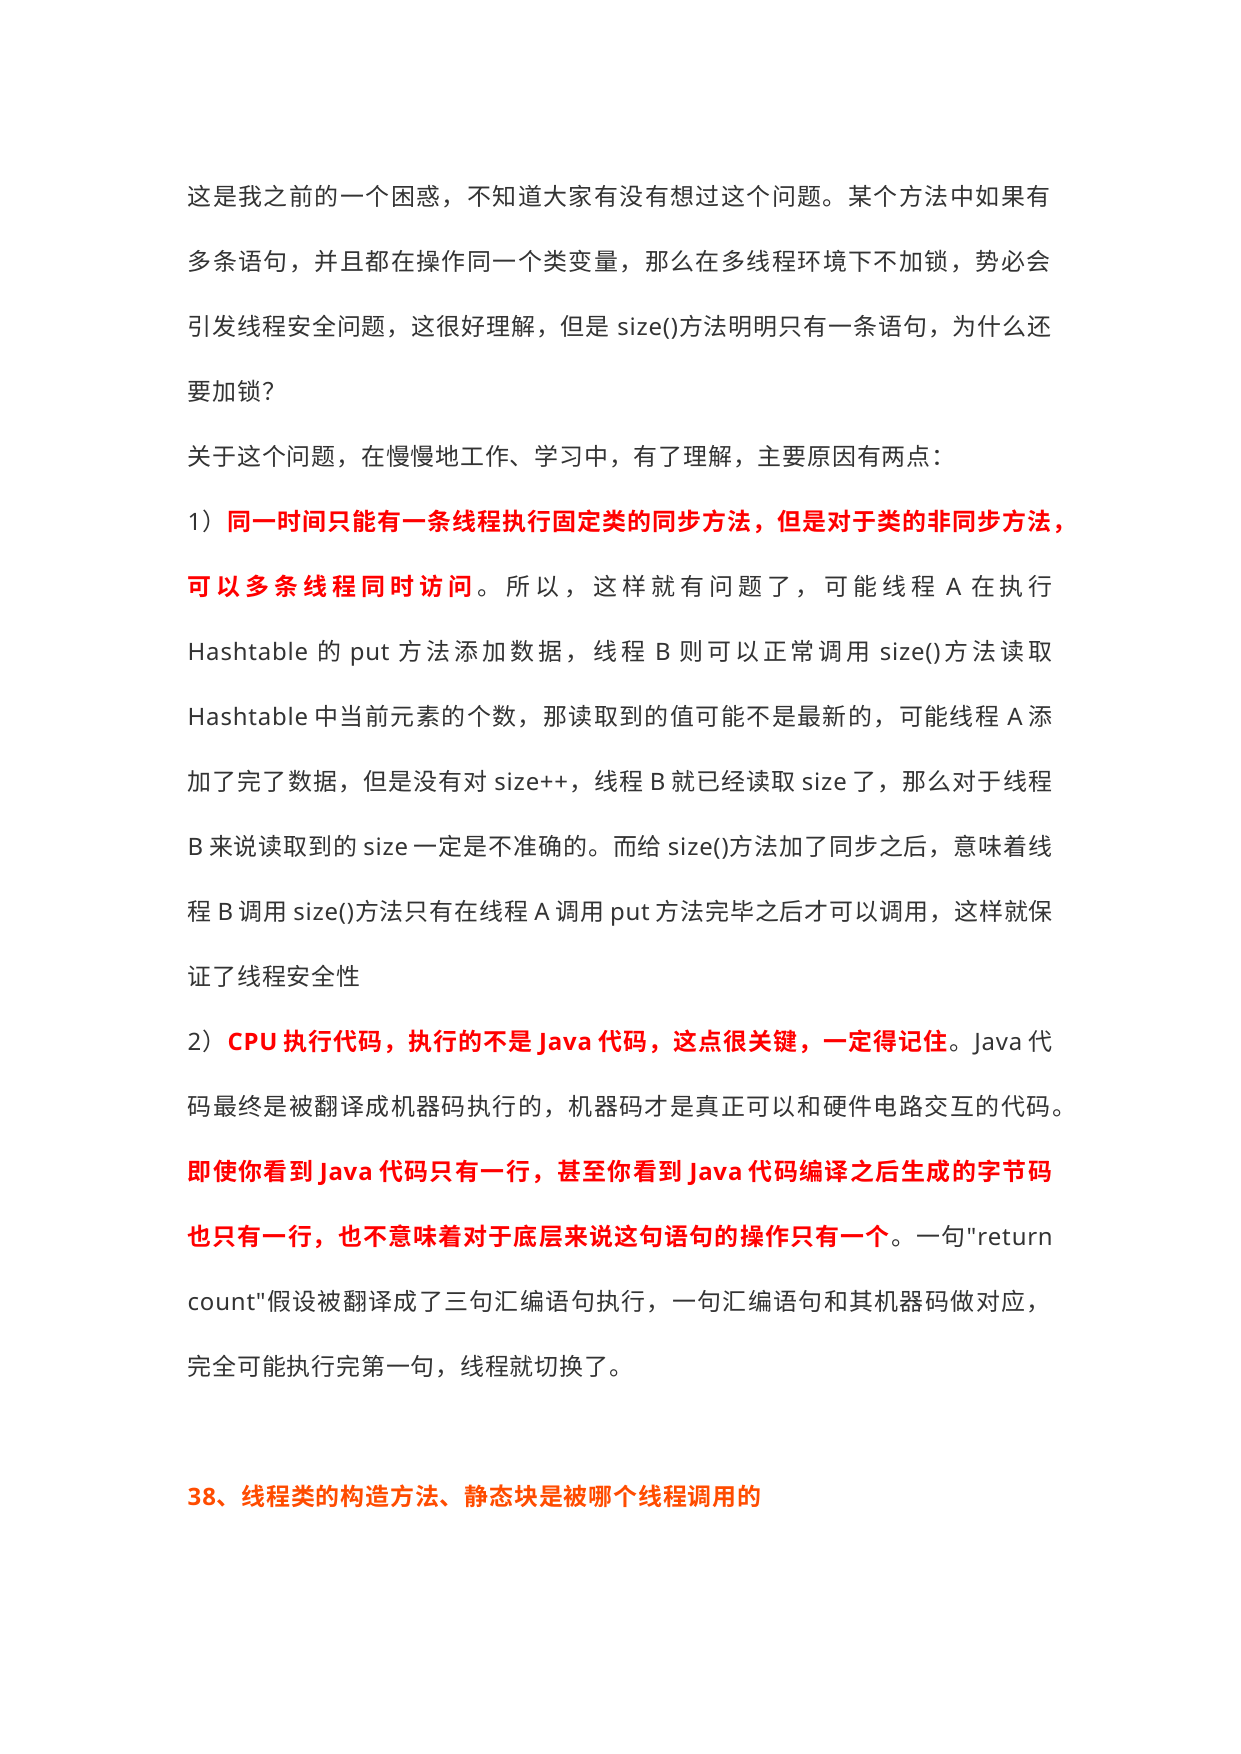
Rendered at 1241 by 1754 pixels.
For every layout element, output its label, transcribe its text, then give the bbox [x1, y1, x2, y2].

text 关于这个问题，在慢慢地工作、学习中，有了理解，主要原因有两点： [187, 422, 1053, 487]
text 1）同一时间只能有一条线程执行固定类的同步方法，但是对于类的非同步方法，可以多条线程同时访问。所以，这样就有问题了，可能线程A在执行Hashtable的put方法添加数据，线程B则可以正常调用size()方法读取Hashtable中当前元素的个数，那读取到的值可能不是最新的，可能线程A添加了完了数据，但是没有对size++，线程B就已经读取size了，那么对于线程B来说读取到的size一定是不准确的。而给size()方法加了同步之后，意味着线程B调用size()方法只有在线程A调用put方法完毕之后才可以调用，这样就保证了线程安全性 [187, 487, 1053, 1007]
text 2）CPU执行代码，执行的不是Java代码，这点很关键，一定得记住。Java代码最终是被翻译成机器码执行的，机器码才是真正可以和硬件电路交互的代码。即使你看到Java代码只有一行，甚至你看到Java代码编译之后生成的字节码也只有一行，也不意味着对于底层来说这句语句的操作只有一个。一句"return count"假设被翻译成了三句汇编语句执行，一句汇编语句和其机器码做对应，完全可能执行完第一句，线程就切换了。 [187, 1007, 1053, 1397]
text 这是我之前的一个困惑，不知道大家有没有想过这个问题。某个方法中如果有多条语句，并且都在操作同一个类变量，那么在多线程环境下不加锁，势必会引发线程安全问题，这很好理解，但是size()方法明明只有一条语句，为什么还要加锁？ [187, 162, 1053, 422]
text 38、线程类的构造方法、静态块是被哪个线程调用的 [187, 1462, 1053, 1527]
